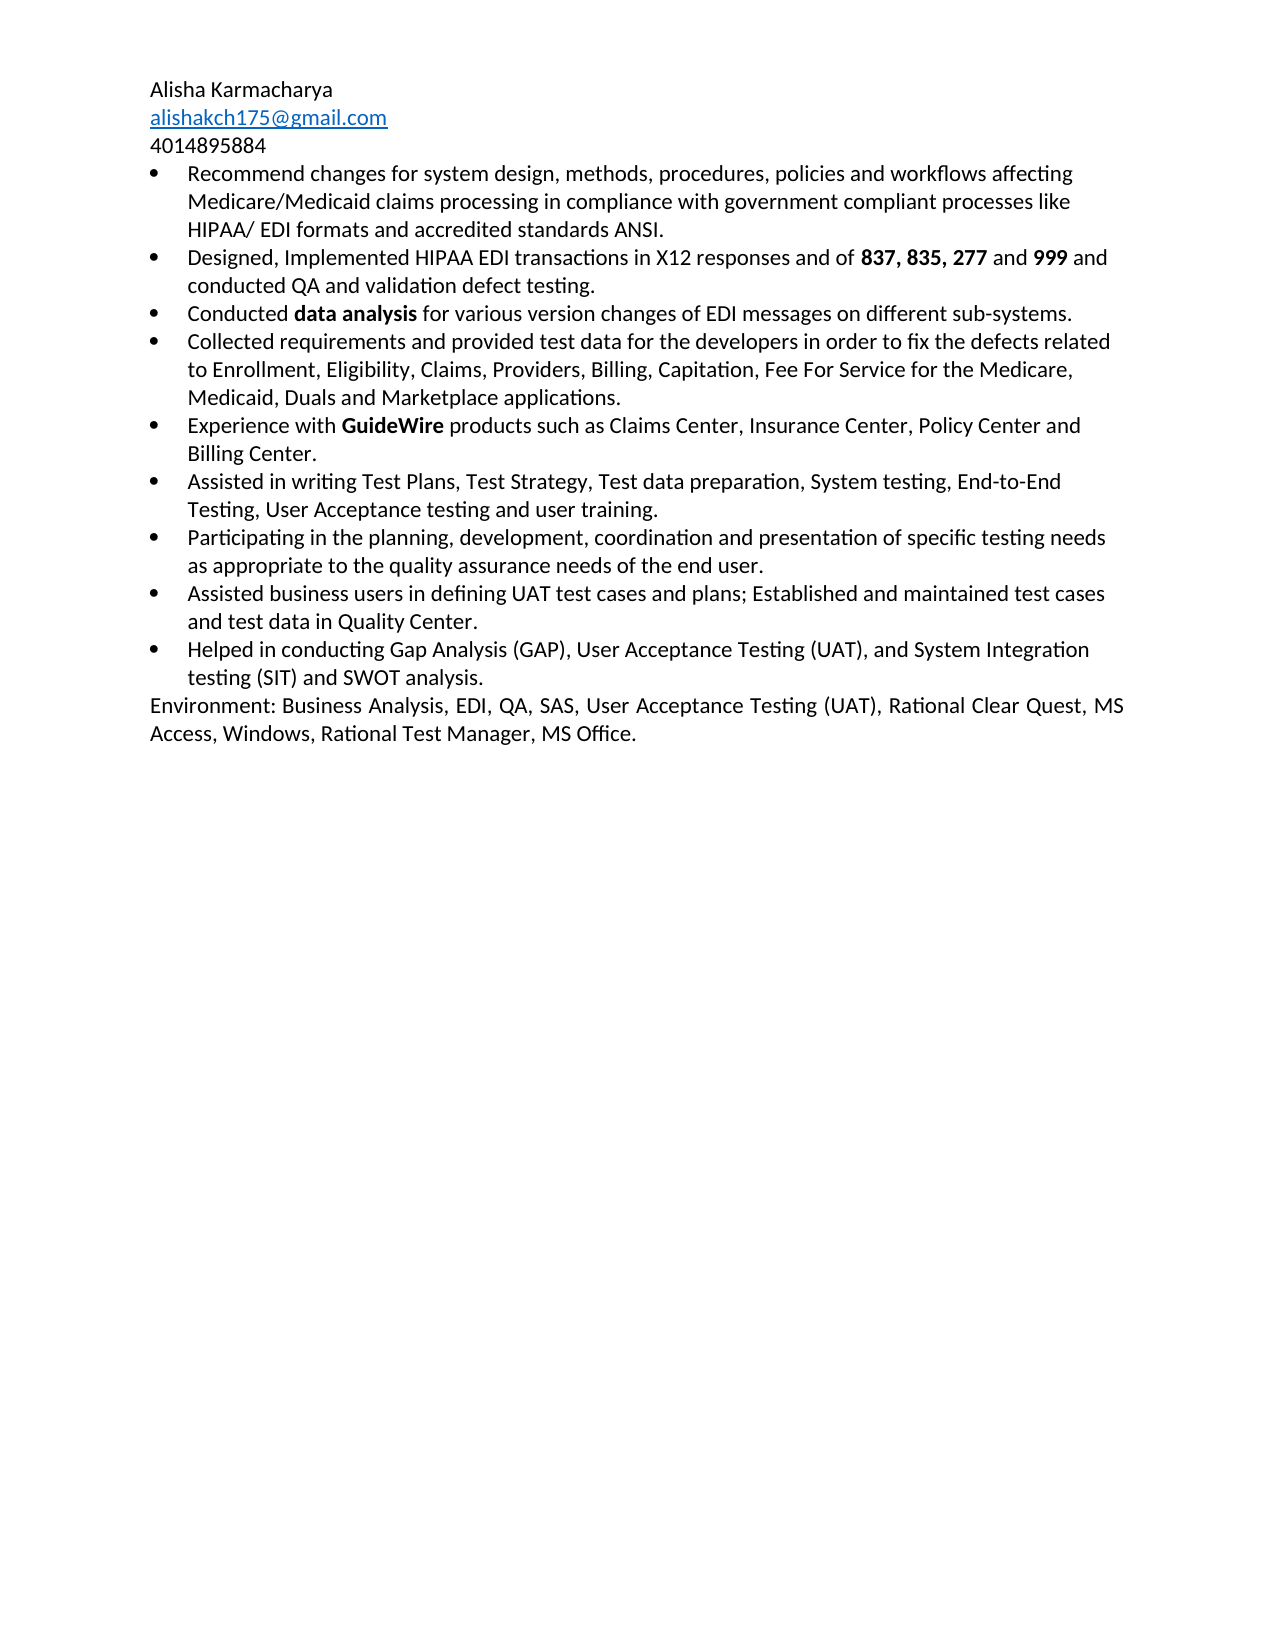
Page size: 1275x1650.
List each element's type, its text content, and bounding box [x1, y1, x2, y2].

list Recommend changes for system design, methods, procedures, policies and workflows affecting Medicare/Medicaid claims processing in compliance with government compliant processes like HIPAA/ EDI formats and accredited standards ANSI. [150, 159, 1125, 243]
list Assisted business users in defining UAT test cases and plans; Established and maintained test cases and test data in Quality Center. [150, 579, 1125, 635]
list Collected requirements and provided test data for the developers in order to fix the defects related to Enrollment, Eligibility, Claims, Providers, Billing, Capitation, Fee For Service for the Medicare, Medicaid, Duals and Marketplace applications. [150, 327, 1125, 411]
list Helped in conducting Gap Analysis (GAP), User Acceptance Testing (UAT), and System Integration testing (SIT) and SWOT analysis. [150, 635, 1125, 691]
list Participating in the planning, development, coordination and presentation of specific testing needs as appropriate to the quality assurance needs of the end user. [150, 523, 1125, 579]
list Assisted in writing Test Plans, Test Strategy, Test data preparation, System testing, End-to-End Testing, User Acceptance testing and user training. [150, 467, 1125, 523]
list Conducted data analysis for various version changes of EDI messages on different sub-systems. [150, 299, 1125, 327]
list Designed, Implemented HIPAA EDI transactions in X12 responses and of 837, 835, 277 and 999 and conducted QA and validation defect testing. [150, 243, 1125, 299]
text Environment: Business Analysis, EDI, QA, SAS, User Acceptance Testing (UAT), Rational Clear Quest, MS Access, Windows, Rational Test Manager, MS Office. [150, 691, 1125, 747]
list Experience with GuideWire products such as Claims Center, Insurance Center, Policy Center and Billing Center. [150, 411, 1125, 467]
